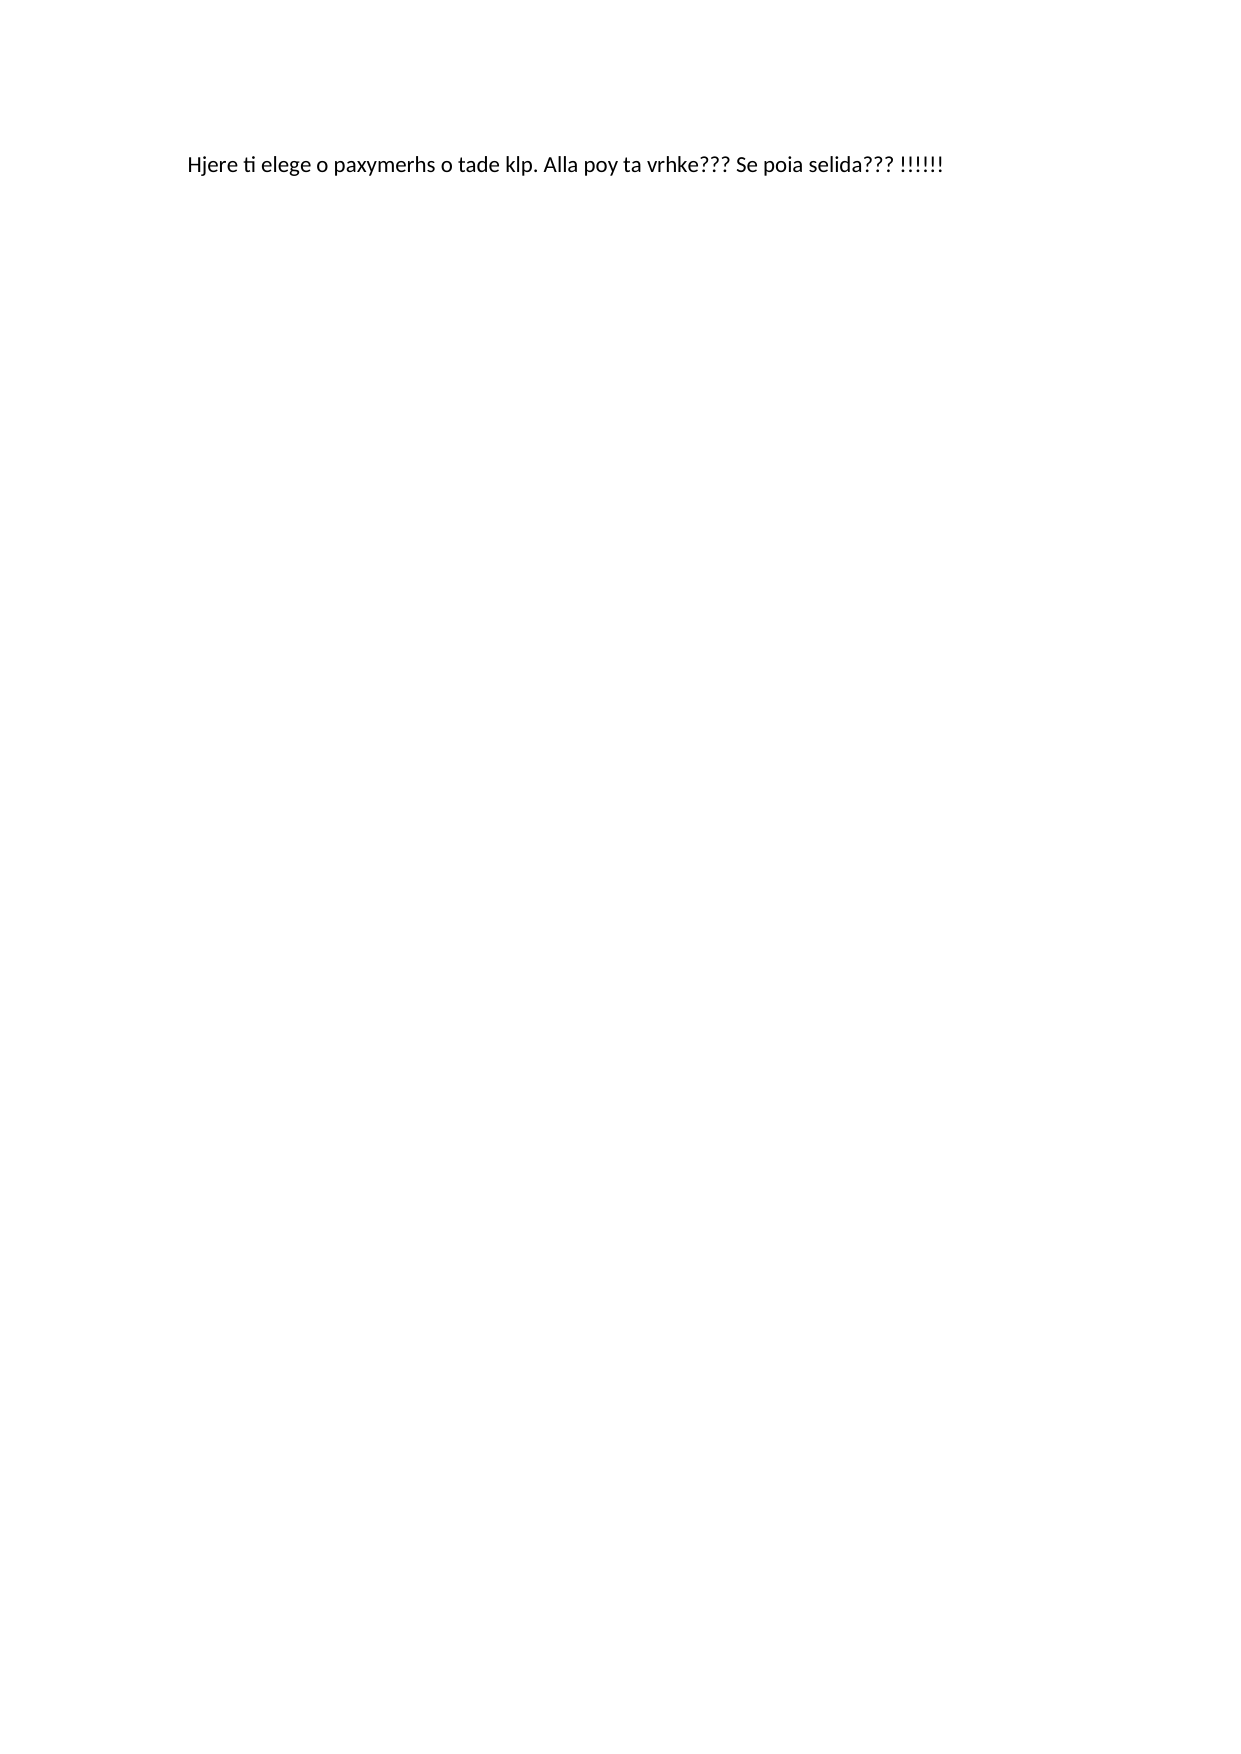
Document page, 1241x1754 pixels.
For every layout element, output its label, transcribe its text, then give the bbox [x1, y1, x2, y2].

text Hjere ti elege o paxymerhs o tade klp. Alla poy ta vrhke??? Se poia selida??? !!!!!! [187, 150, 1053, 178]
